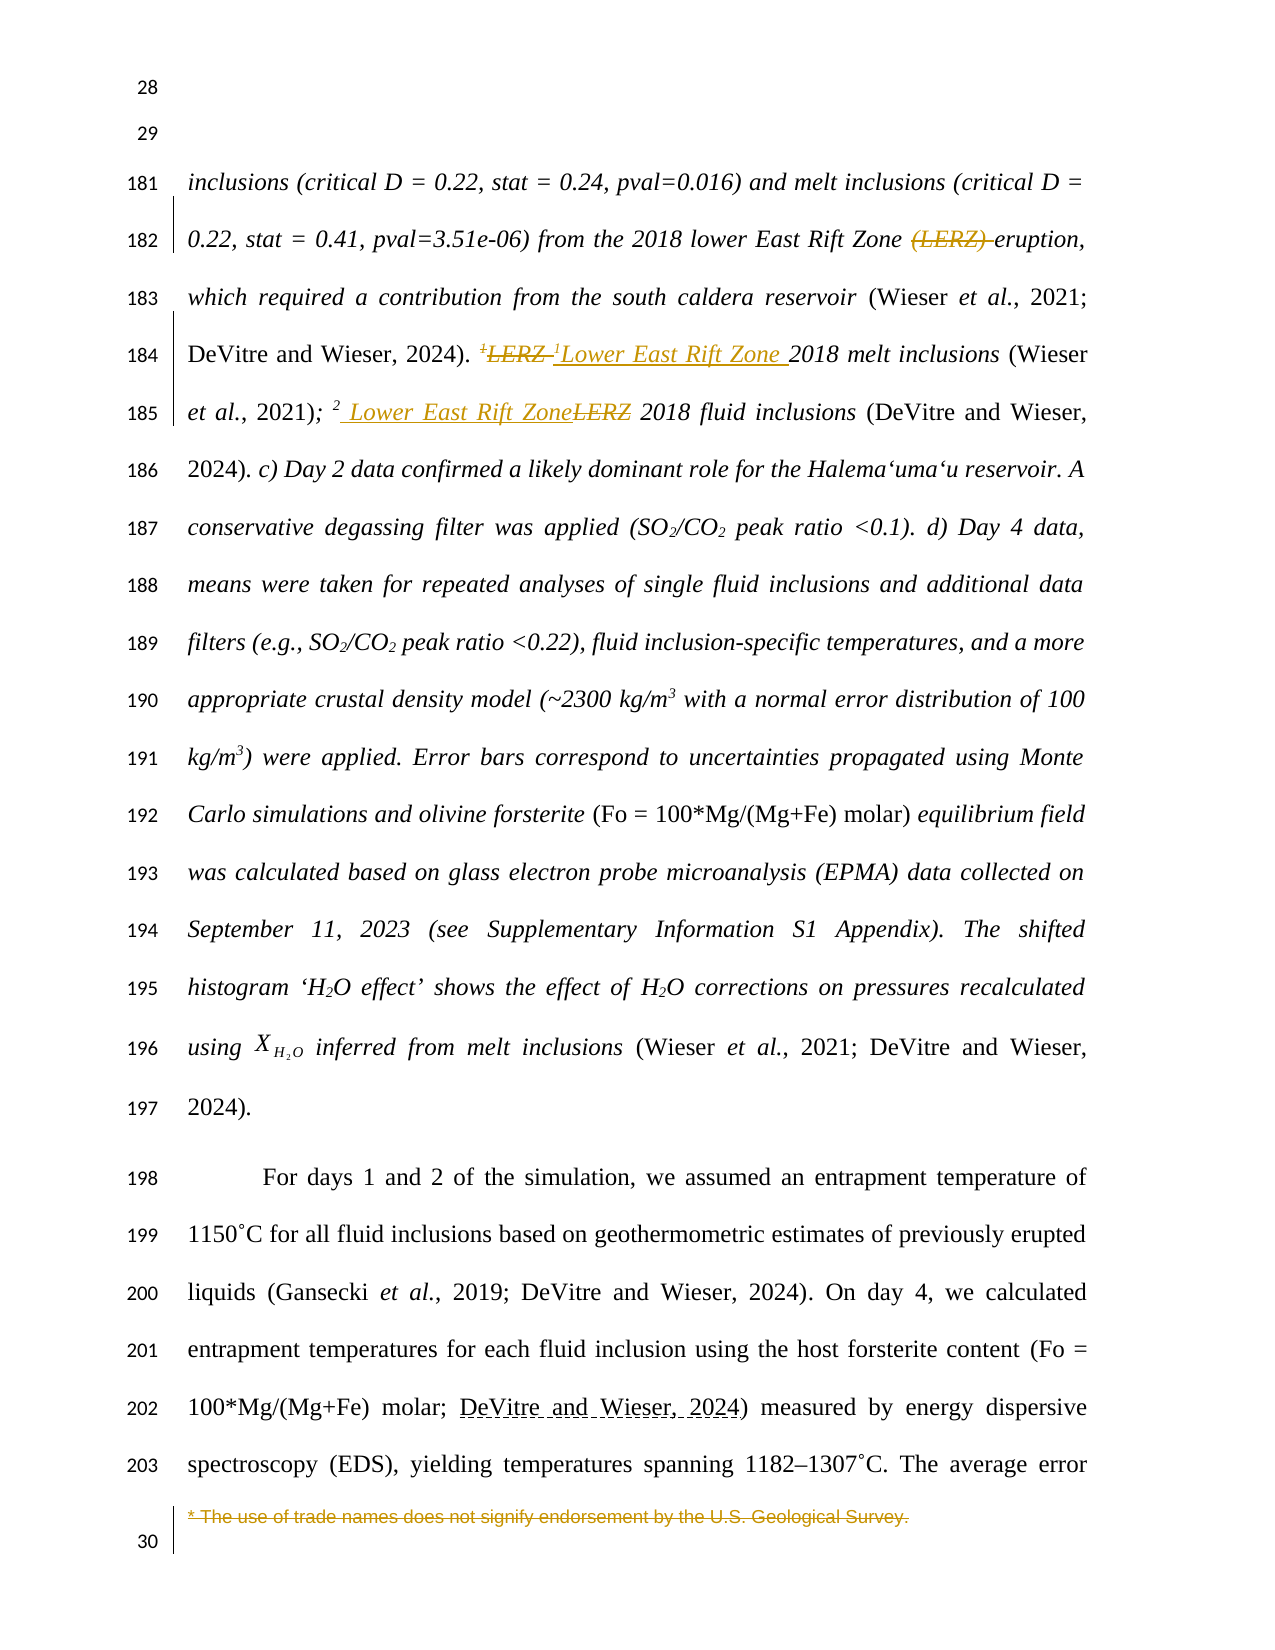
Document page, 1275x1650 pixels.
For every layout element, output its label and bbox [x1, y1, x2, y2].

text [187, 1162, 1087, 1478]
text [187, 167, 1087, 1121]
